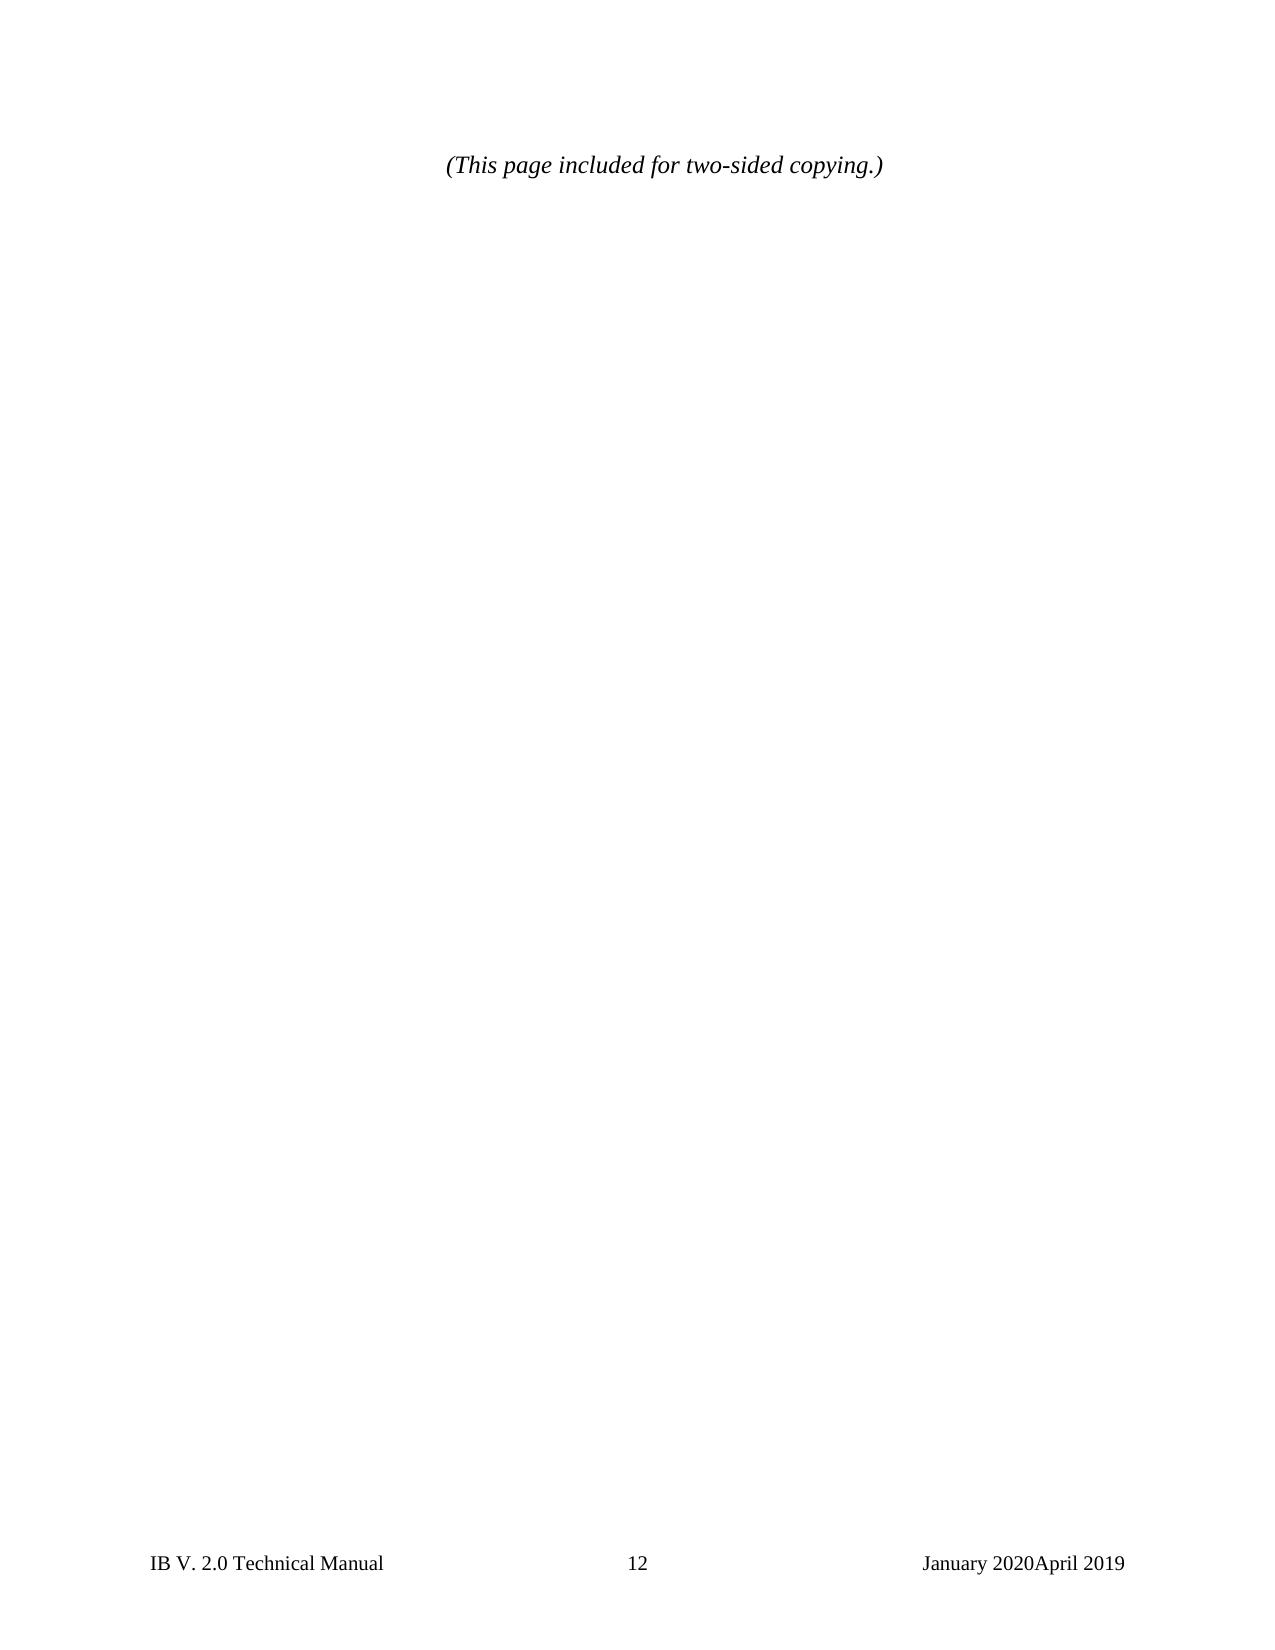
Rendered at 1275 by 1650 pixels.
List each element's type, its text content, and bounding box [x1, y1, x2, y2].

text (This page included for two-sided copying.) [150, 150, 1181, 179]
